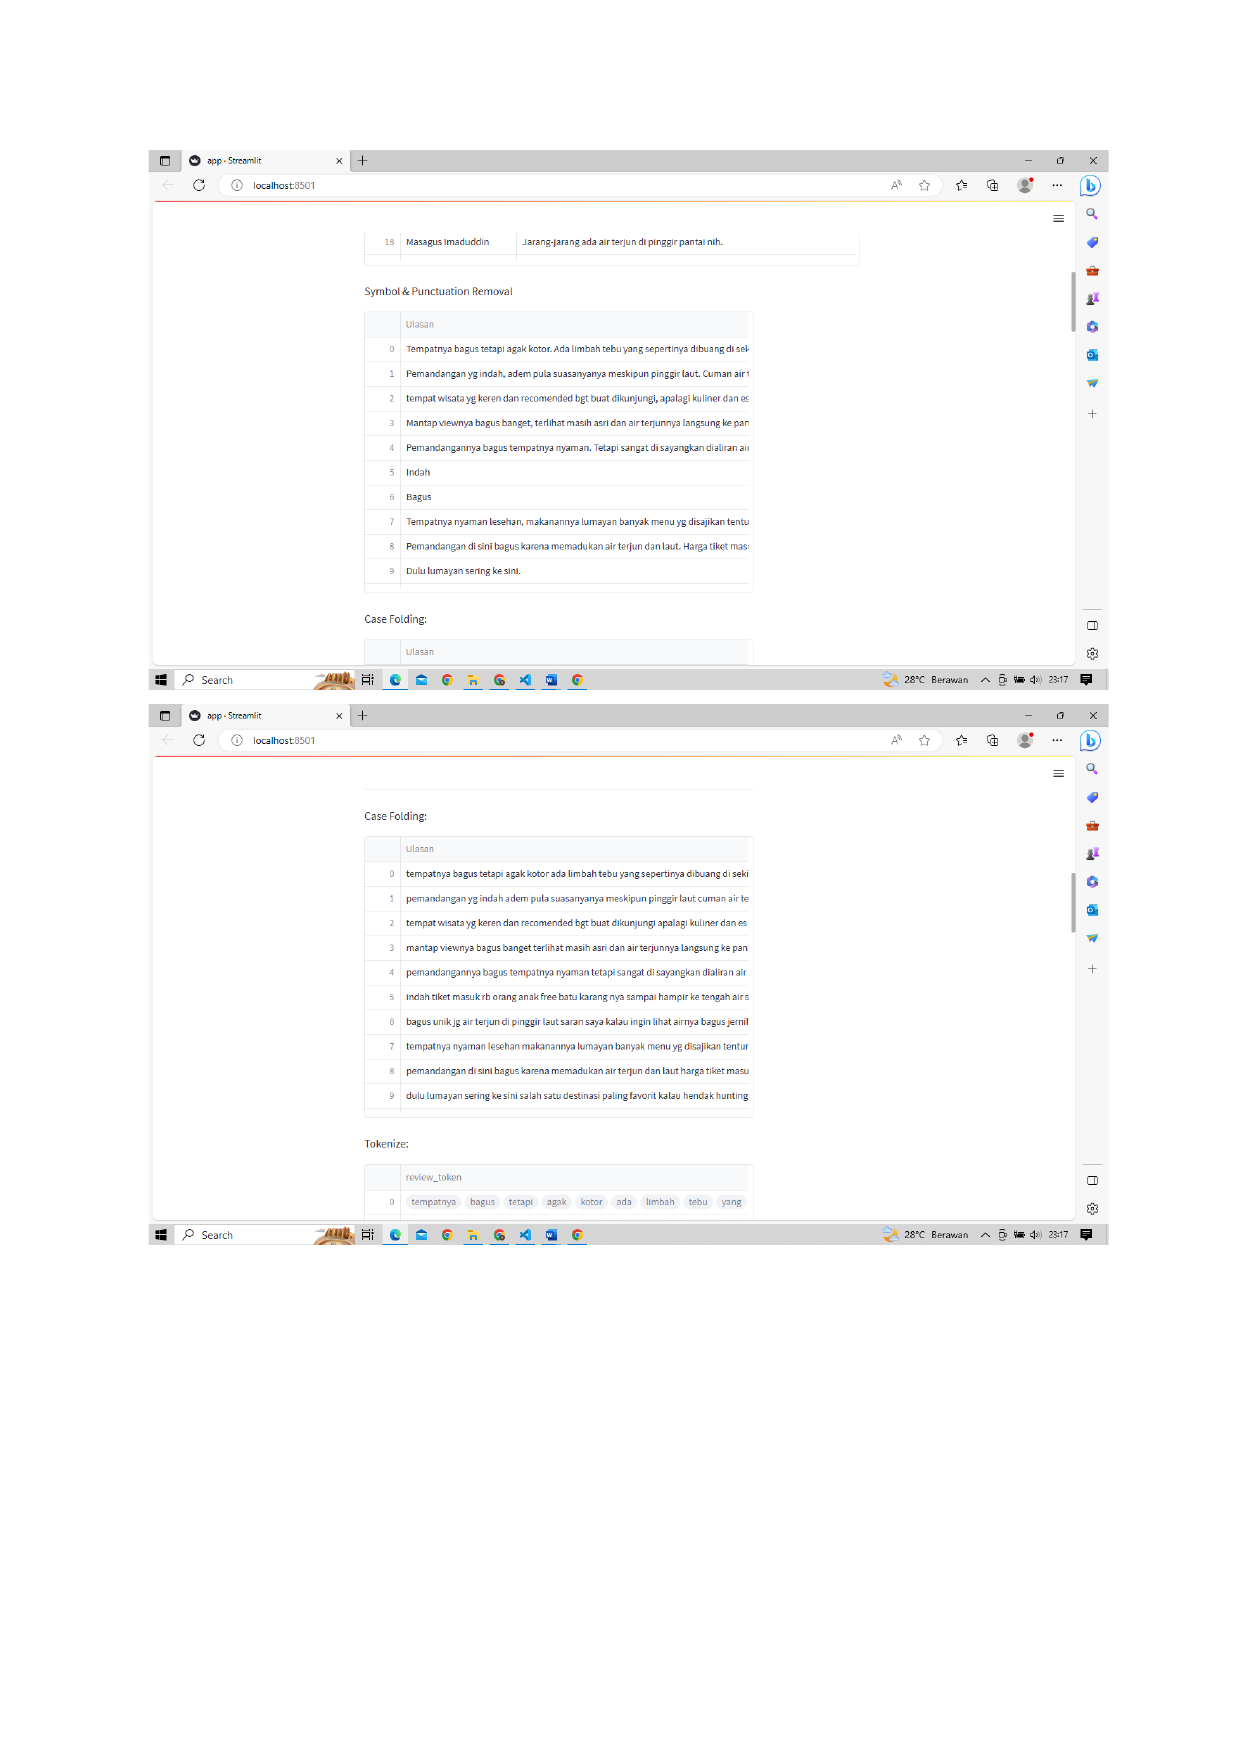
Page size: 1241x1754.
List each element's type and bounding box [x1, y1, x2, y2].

picture [148, 704, 1109, 1245]
picture [148, 150, 1109, 690]
